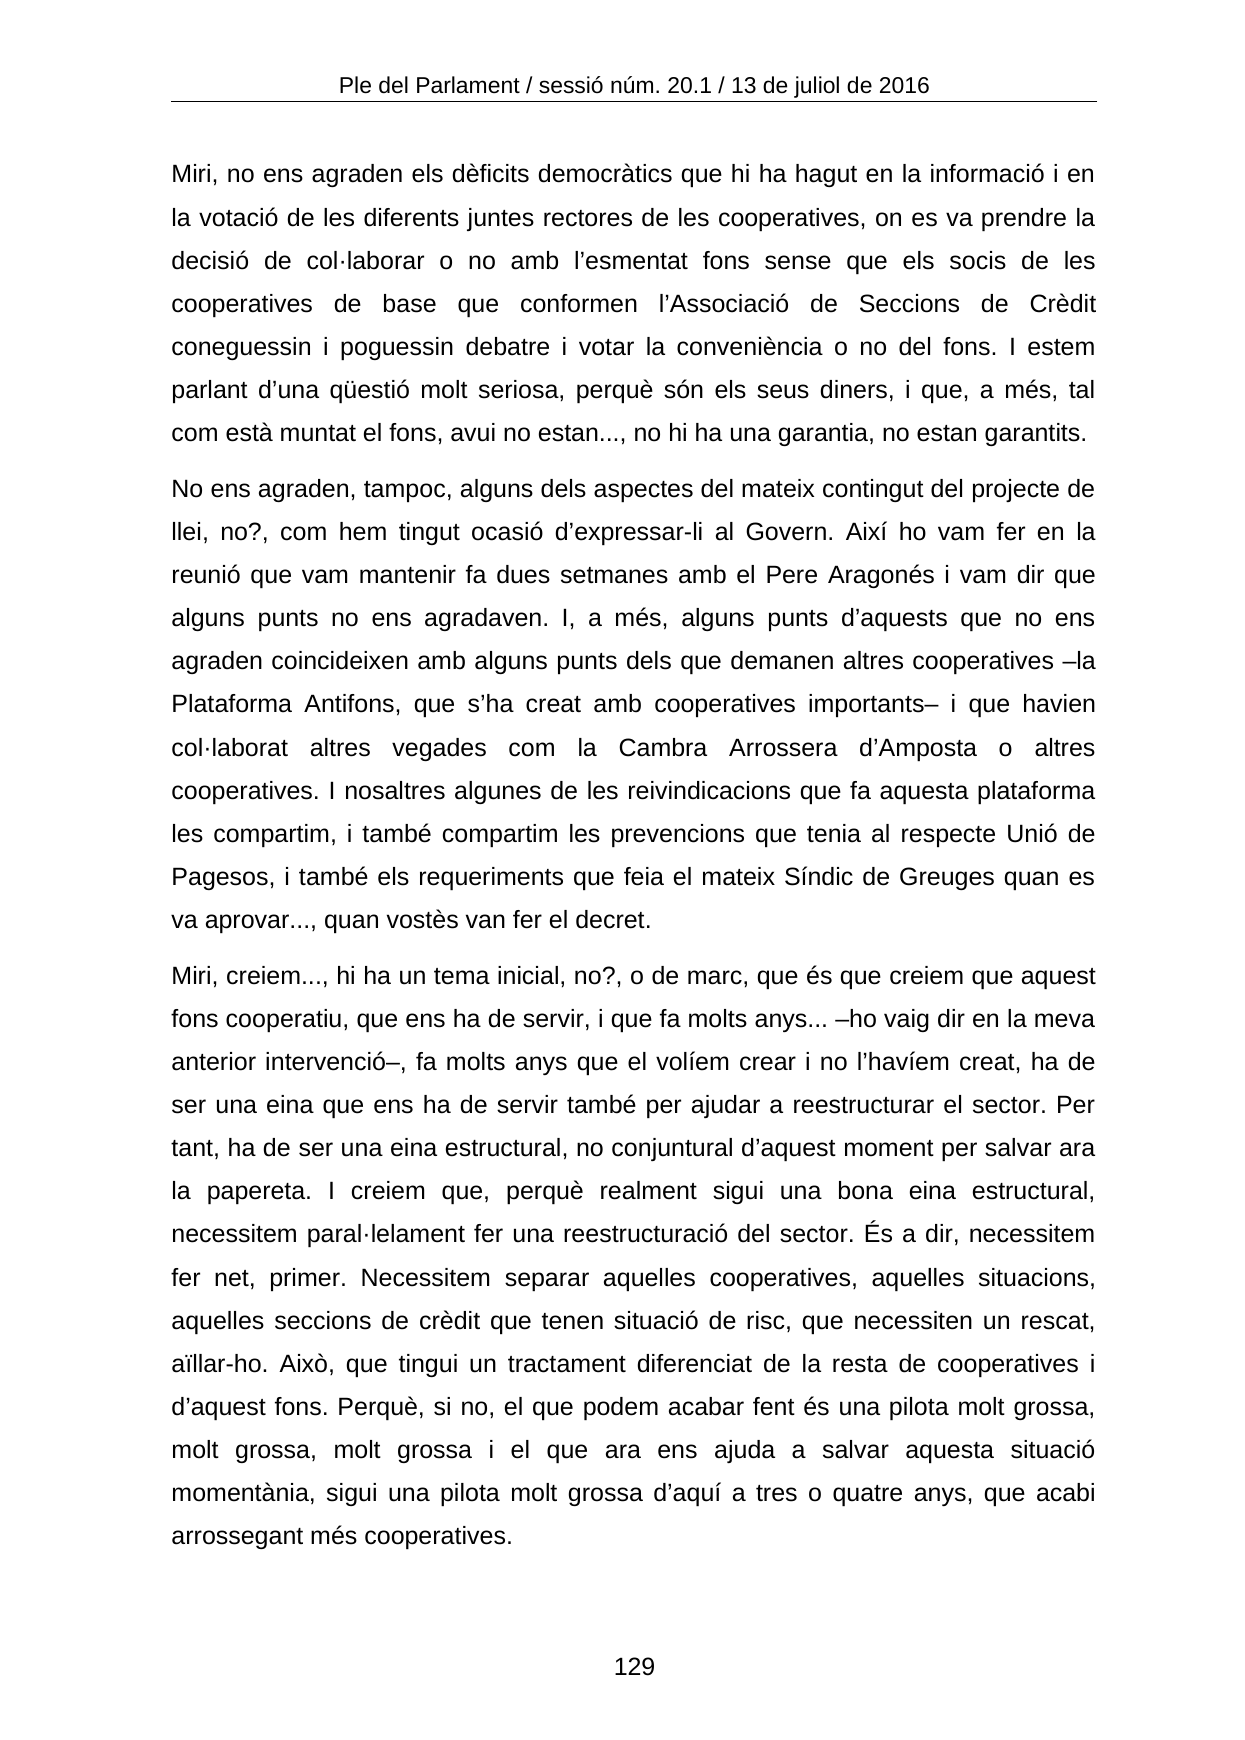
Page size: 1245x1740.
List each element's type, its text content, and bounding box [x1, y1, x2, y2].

text Miri, creiem..., hi ha un tema inicial, no?, o de marc, que és que creiem que aquest fons cooperatiu, que ens ha de servir, i que fa molts anys... –ho vaig dir en la meva anterior intervenció–, fa molts anys que el volíem crear i no l’havíem creat, ha de ser una eina que ens ha de servir també per ajudar a reestructurar el sector. Per tant, ha de ser una eina estructural, no conjuntural d’aquest moment per salvar ara la papereta. I creiem que, perquè realment sigui una bona eina estructural, necessitem paral·lelament fer una reestructuració del sector. És a dir, necessitem fer net, primer. Necessitem separar aquelles cooperatives, aquelles situacions, aquelles seccions de crèdit que tenen situació de risc, que necessiten un rescat, aïllar-ho. Això, que tingui un tractament diferenciat de la resta de cooperatives i d’aquest fons. Perquè, si no, el que podem acabar fent és una pilota molt grossa, molt grossa, molt grossa i el que ara ens ajuda a salvar aquesta situació momentània, sigui una pilota molt grossa d’aquí a tres o quatre anys, que acabi arrossegant més cooperatives. [171, 961, 1097, 1550]
text Miri, no ens agraden els dèficits democràtics que hi ha hagut en la informació i en la votació de les diferents juntes rectores de les cooperatives, on es va prendre la decisió de col·laborar o no amb l’esmentat fons sense que els socis de les cooperatives de base que conformen l’Associació de Seccions de Crèdit coneguessin i poguessin debatre i votar la conveniència o no del fons. I estem parlant d’una qüestió molt seriosa, perquè són els seus diners, i que, a més, tal com està muntat el fons, avui no estan..., no hi ha una garantia, no estan garantits. [171, 159, 1097, 447]
text No ens agraden, tampoc, alguns dels aspectes del mateix contingut del projecte de llei, no?, com hem tingut ocasió d’expressar-li al Govern. Així ho vam fer en la reunió que vam mantenir fa dues setmanes amb el Pere Aragonés i vam dir que alguns punts no ens agradaven. I, a més, alguns punts d’aquests que no ens agraden coincideixen amb alguns punts dels que demanen altres cooperatives –la Plataforma Antifons, que s’ha creat amb cooperatives importants– i que havien col·laborat altres vegades com la Cambra Arrossera d’Amposta o altres cooperatives. I nosaltres algunes de les reivindicacions que fa aquesta plataforma les compartim, i també compartim les prevencions que tenia al respecte Unió de Pagesos, i també els requeriments que feia el mateix Síndic de Greuges quan es va aprovar..., quan vostès van fer el decret. [171, 474, 1097, 934]
